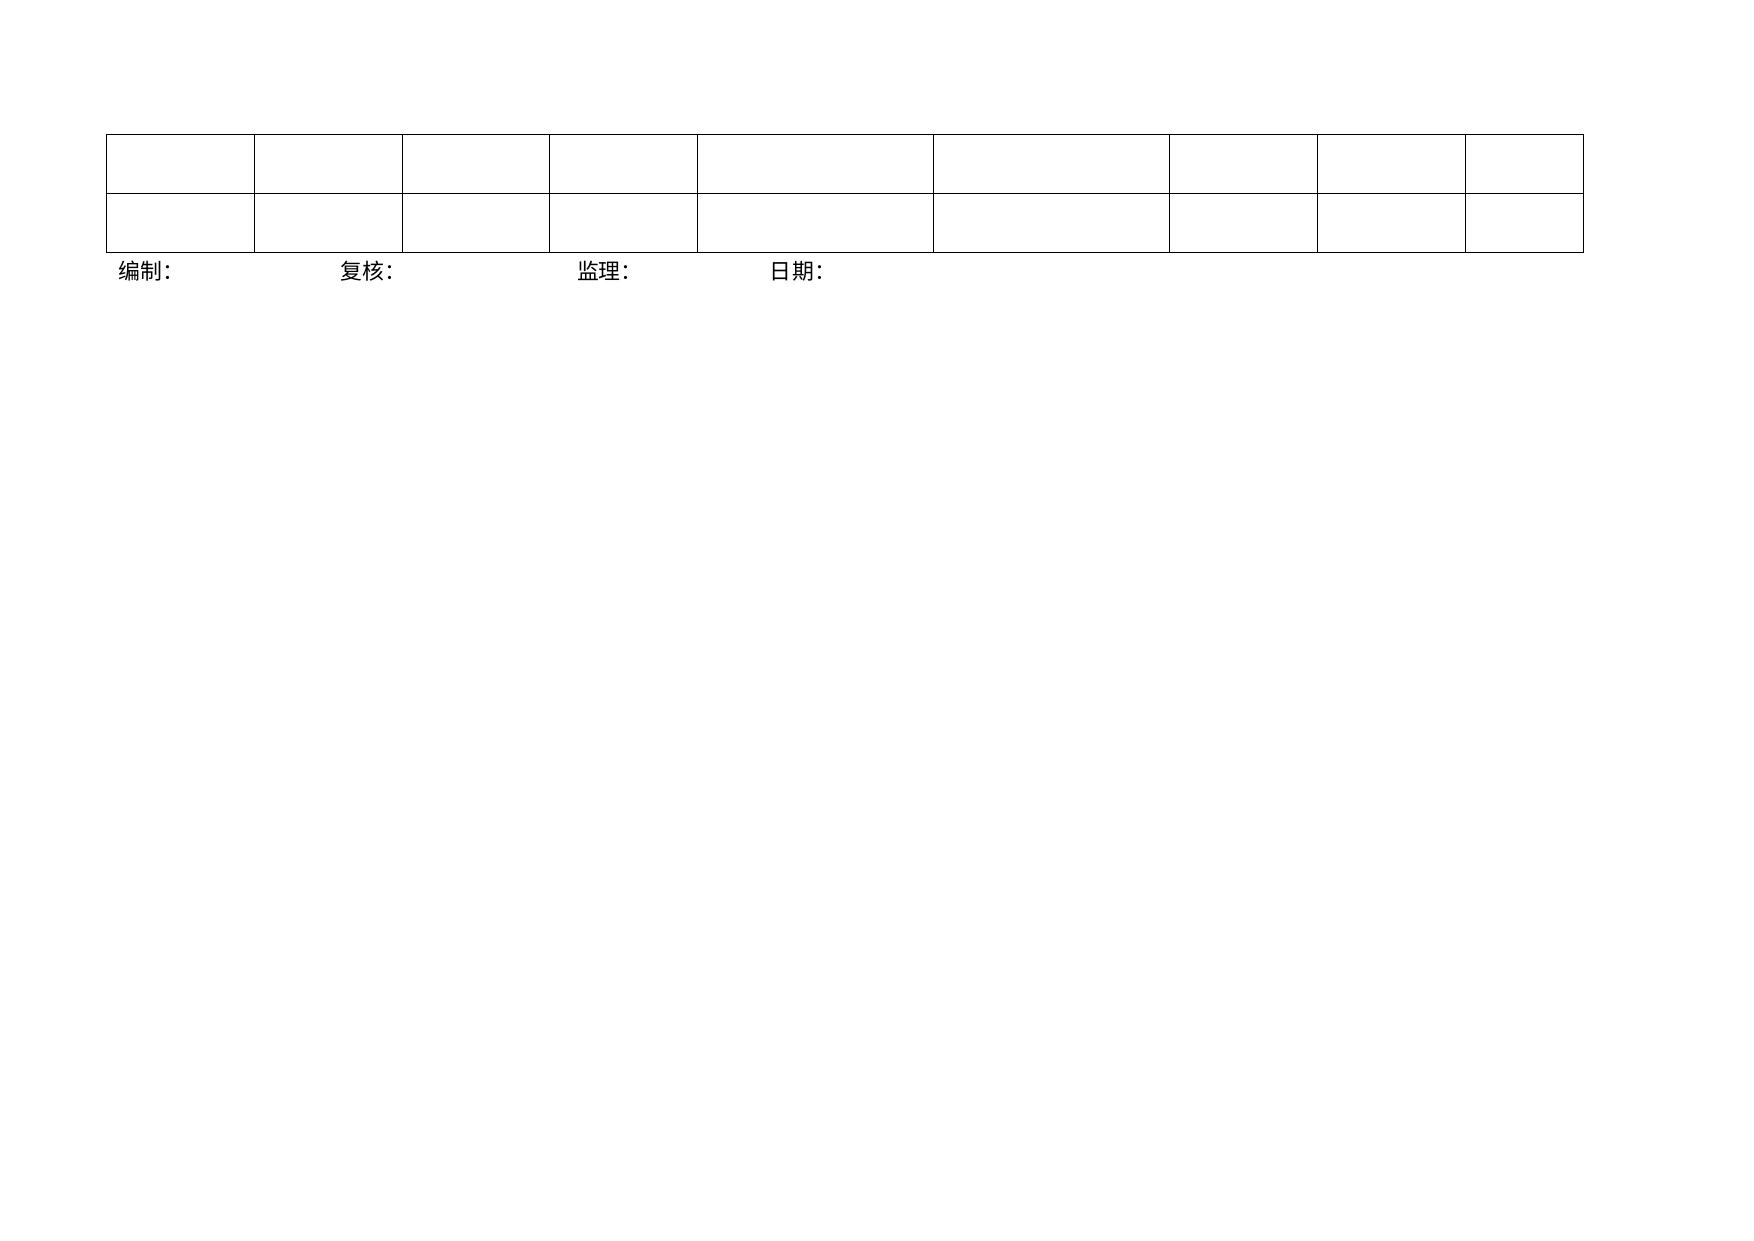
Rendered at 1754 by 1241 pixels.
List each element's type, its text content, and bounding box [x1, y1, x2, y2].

table_cell [403, 194, 549, 252]
table_cell [550, 135, 697, 193]
table_cell [1170, 135, 1317, 193]
table_cell [255, 135, 402, 193]
table_cell [698, 194, 933, 252]
table_cell [1318, 194, 1465, 252]
table_cell [1318, 135, 1465, 193]
table_cell [934, 135, 1169, 193]
table_cell [107, 194, 254, 252]
table_cell [107, 135, 254, 193]
table_cell [550, 194, 697, 252]
table_cell [403, 135, 549, 193]
table_cell [1466, 194, 1583, 252]
table_cell [1170, 194, 1317, 252]
table_cell [698, 135, 933, 193]
table_cell [934, 194, 1169, 252]
table_cell [255, 194, 402, 252]
table_cell [1466, 135, 1583, 193]
text 编制： 复核： 监理： 日期： [118, 253, 1636, 286]
